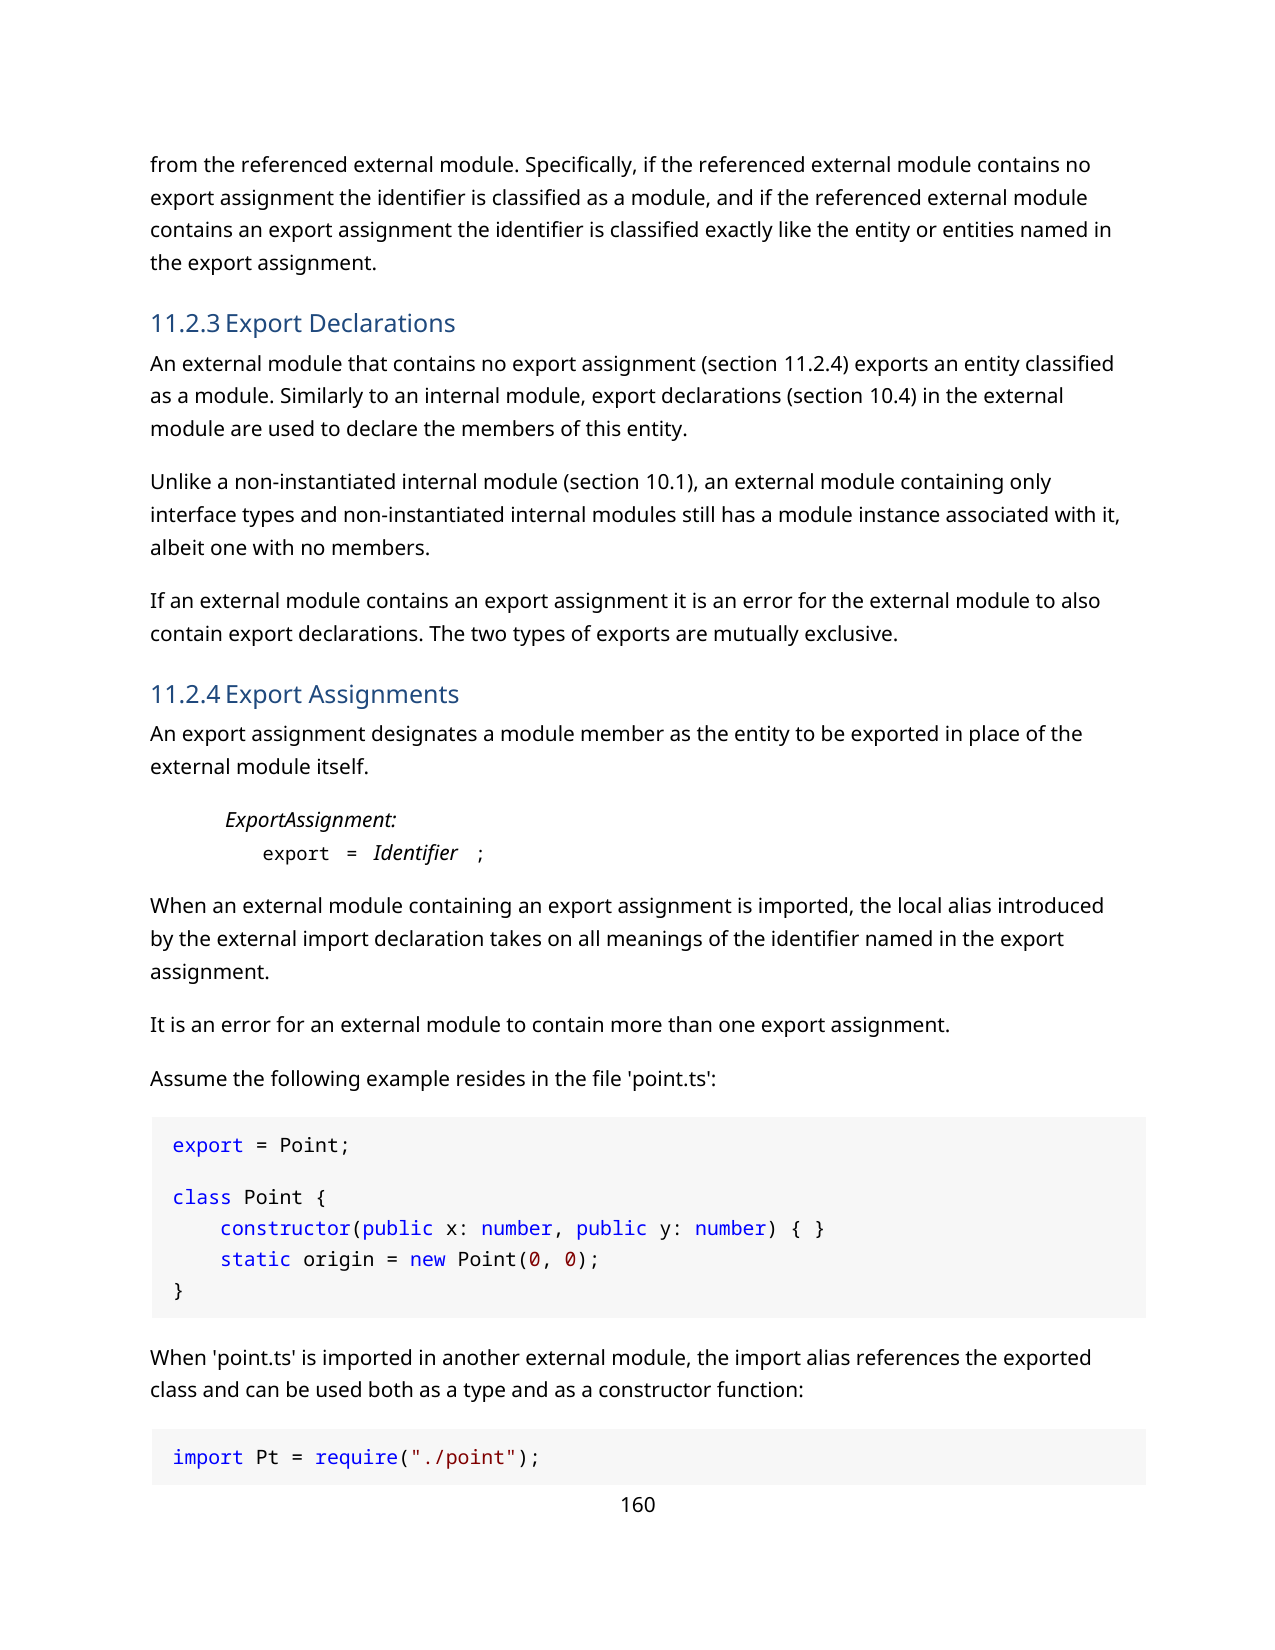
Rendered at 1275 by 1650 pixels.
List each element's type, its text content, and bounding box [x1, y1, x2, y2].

text If an external module contains an export assignment it is an error for the external module to also contain export declarations. The two types of exports are mutually exclusive. [150, 586, 1125, 647]
text class Point { constructor(public x: number, public y: number) { } static origin = new Point(0, 0); } [164, 1169, 1133, 1305]
text When 'point.ts' is imported in another external module, the import alias references the exported class and can be used both as a type and as a constructor function: [150, 1343, 1125, 1404]
text ExportAssignment: export = Identifier ; [225, 806, 1125, 867]
text export = Point; [164, 1130, 1133, 1159]
text Unlike a non-instantiated internal module (section 10.1), an external module containing only interface types and non-instantiated internal modules still has a module instance associated with it, albeit one with no members. [150, 467, 1125, 561]
text import Pt = require("./point"); [164, 1441, 1133, 1472]
text An export assignment designates a module member as the entity to be exported in place of the external module itself. [150, 719, 1125, 781]
subtitle Export Assignments [150, 676, 1125, 710]
text It is an error for an external module to contain more than one export assignment. [150, 1010, 1125, 1039]
text Assume the following example resides in the file 'point.ts': [150, 1064, 1125, 1092]
text An external module that contains no export assignment (section 11.2.4) exports an entity classified as a module. Similarly to an internal module, export declarations (section 10.4) in the external module are used to declare the members of this entity. [150, 349, 1125, 442]
text When an external module containing an export assignment is imported, the local alias introduced by the external import declaration takes on all meanings of the identifier named in the export assignment. [150, 892, 1125, 985]
subtitle Export Declarations [150, 305, 1125, 339]
